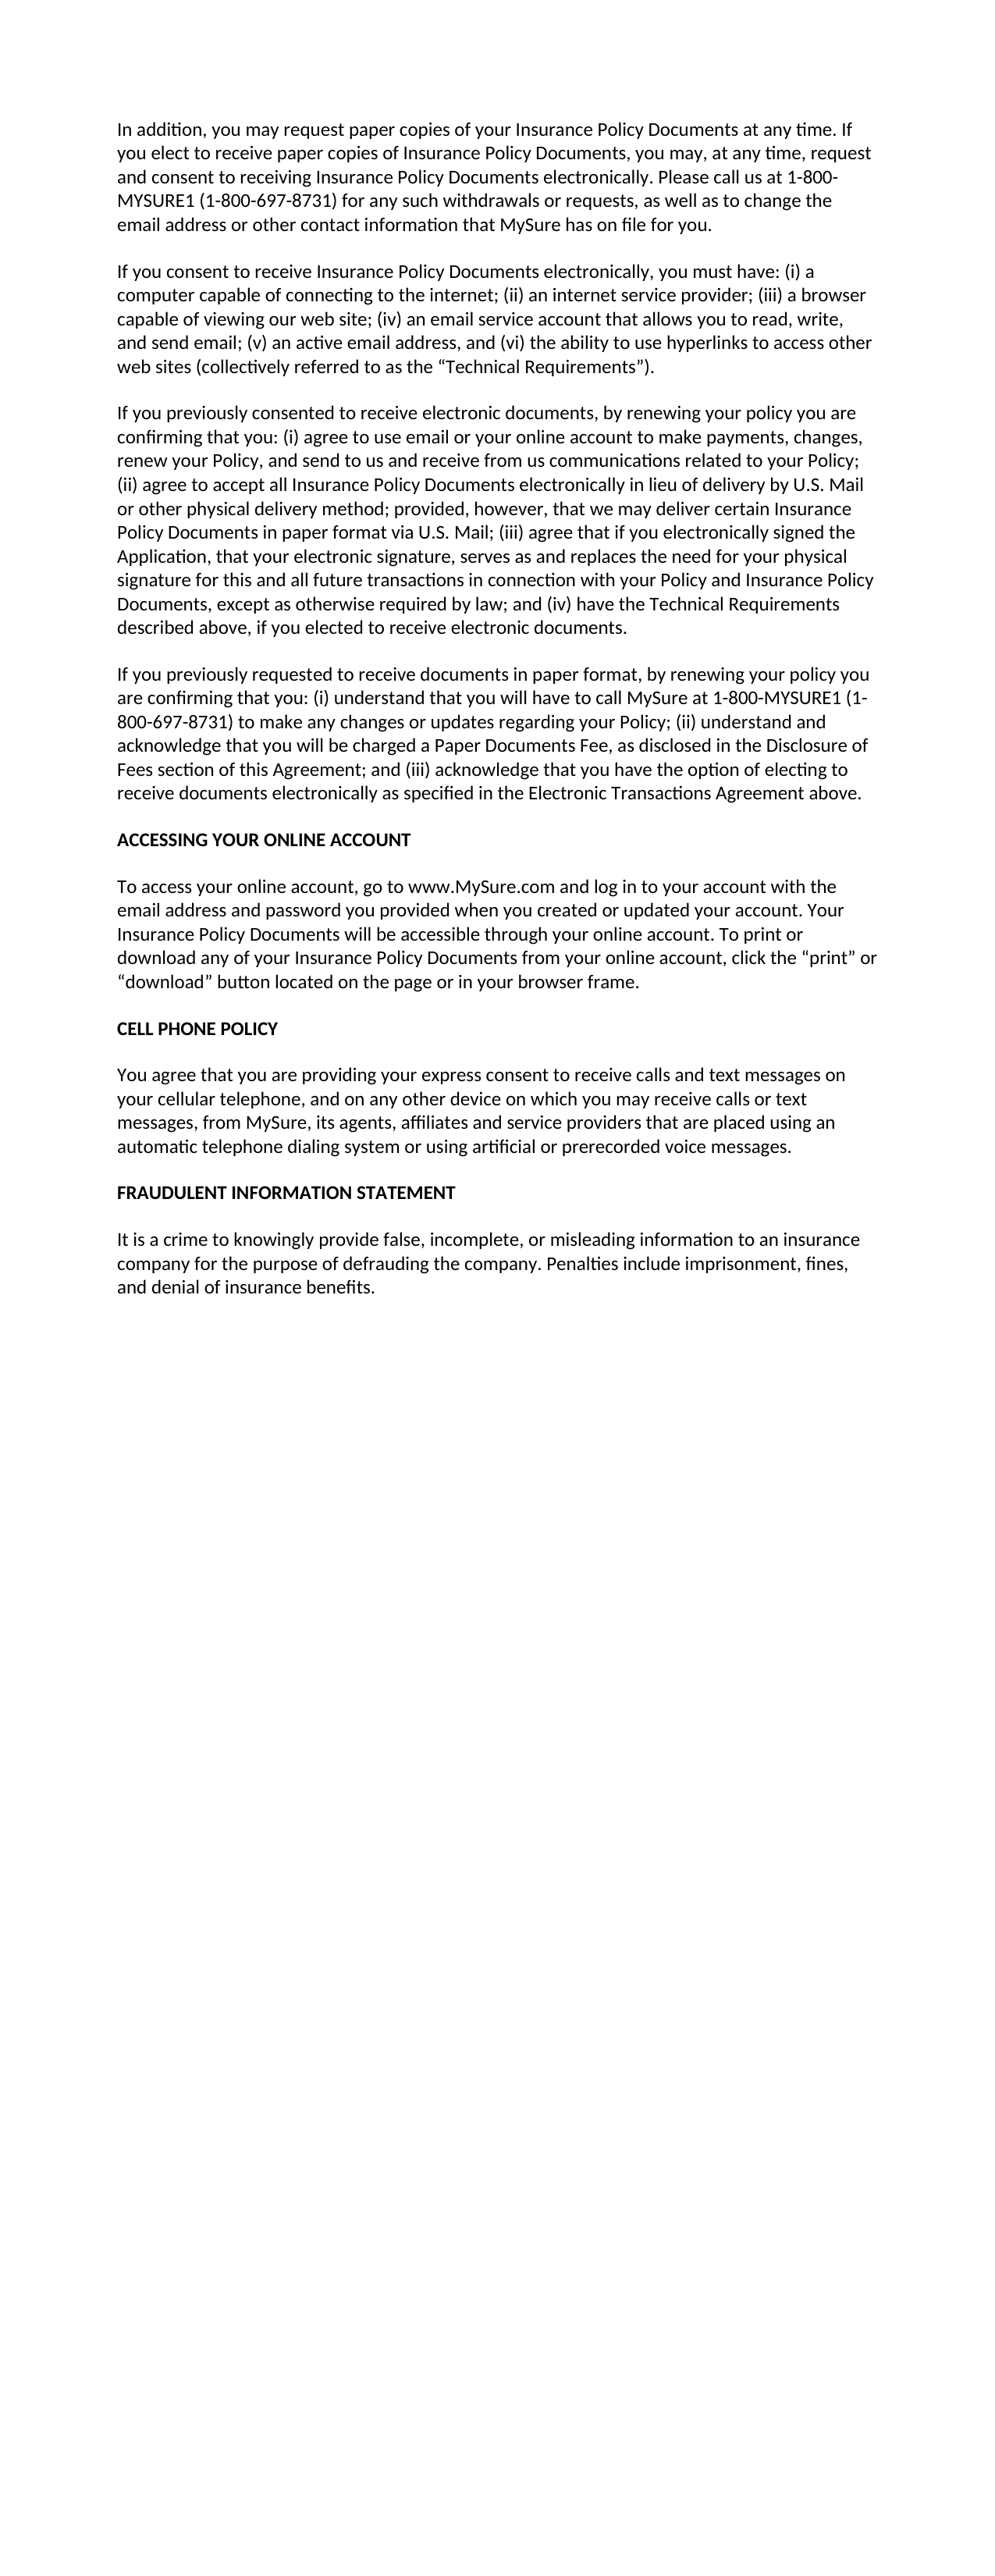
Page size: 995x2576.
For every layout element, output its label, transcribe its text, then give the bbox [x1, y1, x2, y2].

text CELL PHONE POLICY [117, 1016, 878, 1040]
text In addition, you may request paper copies of your Insurance Policy Documents at any time. If you elect to receive paper copies of Insurance Policy Documents, you may, at any time, request and consent to receiving Insurance Policy Documents electronically. Please call us at 1-800-MYSURE1 (1-800-697-8731) for any such withdrawals or requests, as well as to change the email address or other contact information that MySure has on file for you. [117, 117, 878, 237]
text You agree that you are providing your express consent to receive calls and text messages on your cellular telephone, and on any other device on which you may receive calls or text messages, from MySure, its agents, affiliates and service providers that are placed using an automatic telephone dialing system or using artificial or prerecorded voice messages. [117, 1062, 878, 1158]
text FRAUDULENT INFORMATION STATEMENT [117, 1181, 878, 1204]
text It is a crime to knowingly provide false, incomplete, or misleading information to an insurance company for the purpose of defrauding the company. Penalties include imprisonment, fines, and denial of insurance benefits. [117, 1227, 878, 1299]
text To access your online account, go to www.MySure.com and log in to your account with the email address and password you provided when you created or updated your account. Your Insurance Policy Documents will be accessible through your online account. To print or download any of your Insurance Policy Documents from your online account, click the “print” or “download” button located on the page or in your browser frame. [117, 874, 878, 993]
text If you previously requested to receive documents in paper format, by renewing your policy you are confirming that you: (i) understand that you will have to call MySure at 1-800-MYSURE1 (1-800-697-8731) to make any changes or updates regarding your Policy; (ii) understand and acknowledge that you will be charged a Paper Documents Fee, as disclosed in the Disclosure of Fees section of this Agreement; and (iii) acknowledge that you have the option of electing to receive documents electronically as specified in the Electronic Transactions Agreement above. [117, 662, 878, 805]
text If you previously consented to receive electronic documents, by renewing your policy you are confirming that you: (i) agree to use email or your online account to make payments, changes, renew your Policy, and send to us and receive from us communications related to your Policy; (ii) agree to accept all Insurance Policy Documents electronically in lieu of delivery by U.S. Mail or other physical delivery method; provided, however, that we may deliver certain Insurance Policy Documents in paper format via U.S. Mail; (iii) agree that if you electronically signed the Application, that your electronic signature, serves as and replaces the need for your physical signature for this and all future transactions in connection with your Policy and Insurance Policy Documents, except as otherwise required by law; and (iv) have the Technical Requirements described above, if you elected to receive electronic documents. [117, 400, 878, 639]
text ACCESSING YOUR ONLINE ACCOUNT [117, 827, 878, 852]
text If you consent to receive Insurance Policy Documents electronically, you must have: (i) a computer capable of connecting to the internet; (ii) an internet service provider; (iii) a browser capable of viewing our web site; (iv) an email service account that allows you to read, write, and send email; (v) an active email address, and (vi) the ability to use hyperlinks to access other web sites (collectively referred to as the “Technical Requirements”). [117, 259, 878, 378]
